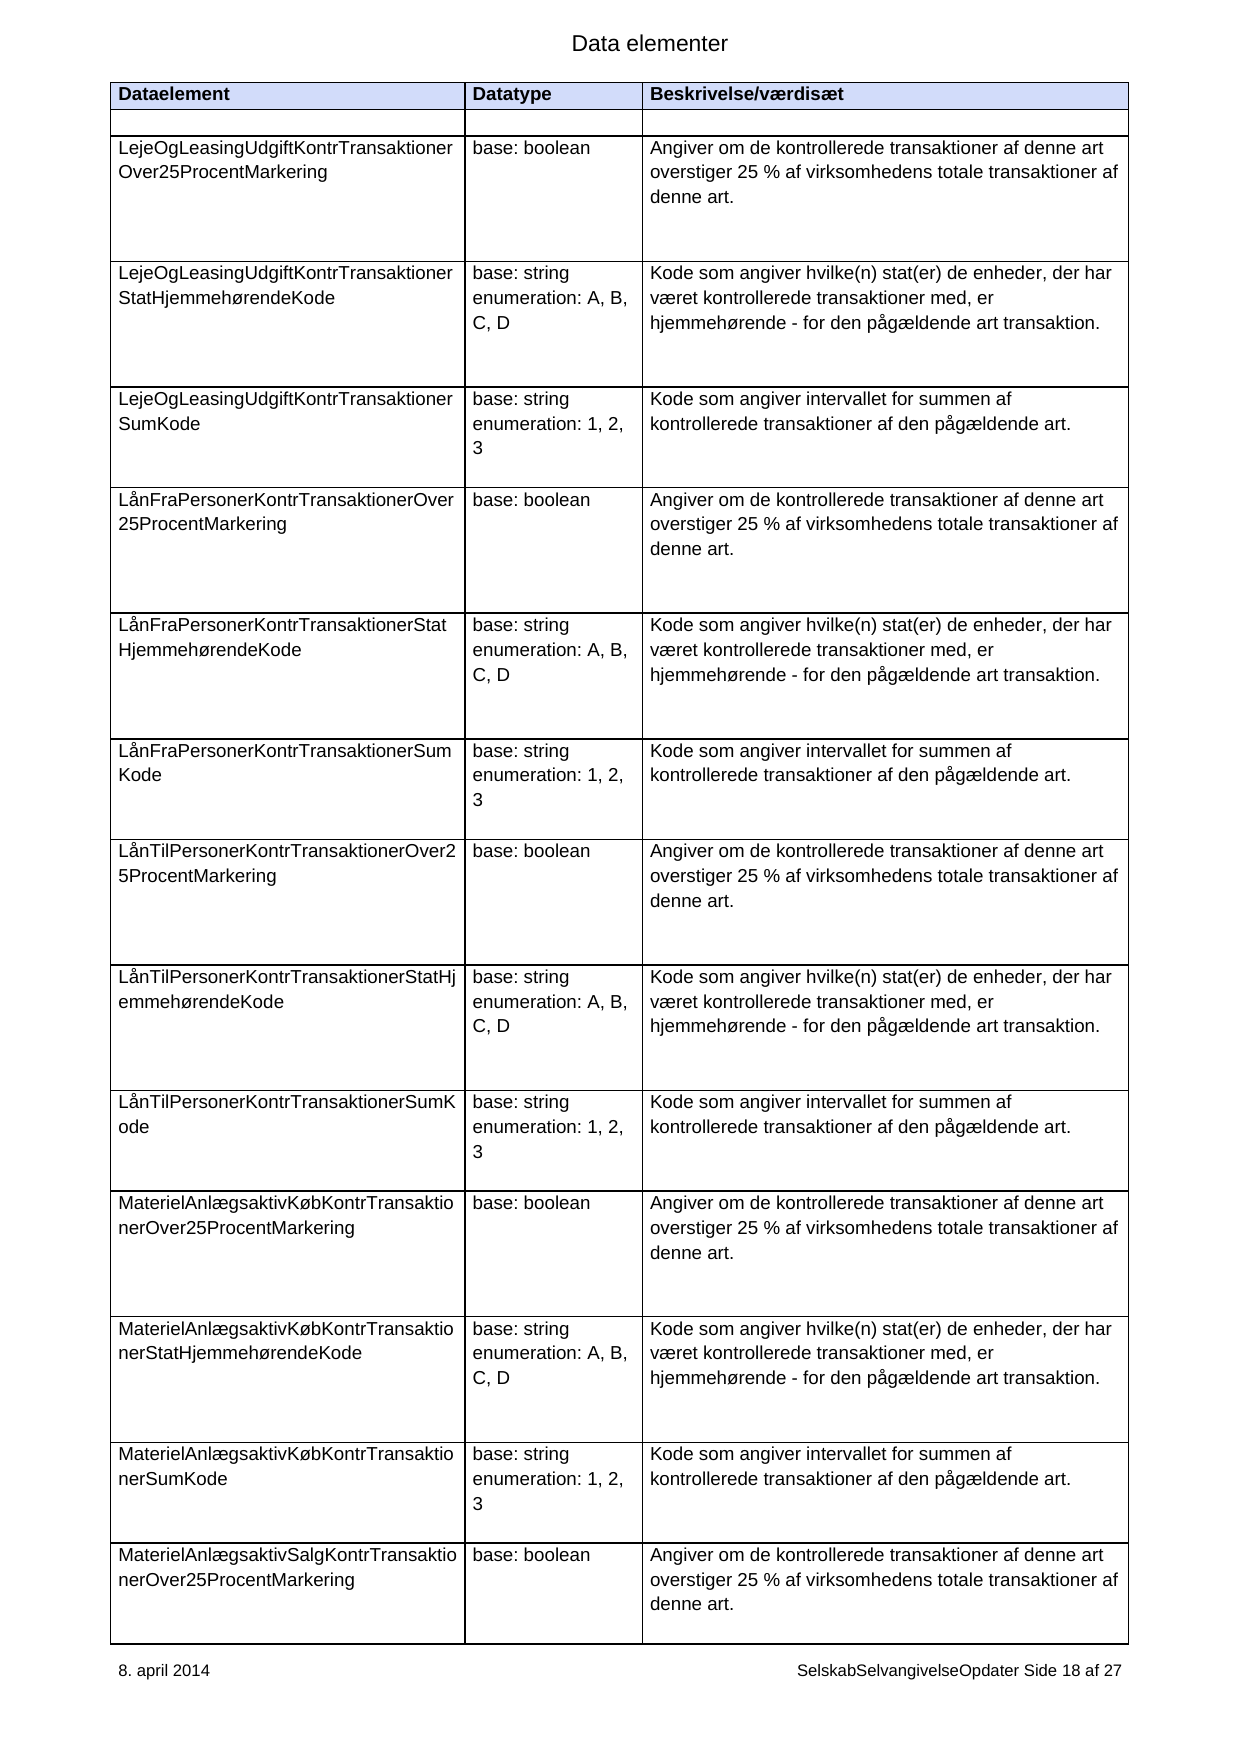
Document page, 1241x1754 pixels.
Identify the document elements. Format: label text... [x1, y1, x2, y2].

table_header Beskrivelse/værdisæt [643, 83, 1128, 109]
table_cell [643, 110, 1128, 135]
table_cell Angiver om de kontrollerede transaktioner af denne art overstiger 25 % af virksomhedens totale transaktioner af denne art. [643, 840, 1128, 964]
table_cell LejeOgLeasingUdgiftKontrTransaktionerStatHjemmehørendeKode [111, 262, 464, 386]
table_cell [111, 110, 464, 135]
table_cell Angiver om de kontrollerede transaktioner af denne art overstiger 25 % af virksomhedens totale transaktioner af denne art. [643, 1192, 1128, 1316]
table_cell base: string enumeration: A, B, C, D [466, 614, 642, 738]
table_cell MaterielAnlægsaktivKøbKontrTransaktionerOver25ProcentMarkering [111, 1192, 464, 1316]
table_cell base: string enumeration: A, B, C, D [466, 966, 642, 1089]
table_cell Kode som angiver intervallet for summen af kontrollerede transaktioner af den pågældende art. [643, 388, 1128, 487]
table_cell LånFraPersonerKontrTransaktionerSumKode [111, 740, 464, 838]
table_cell base: boolean [466, 1544, 642, 1643]
table_cell Angiver om de kontrollerede transaktioner af denne art overstiger 25 % af virksomhedens totale transaktioner af denne art. [643, 488, 1128, 612]
table_cell base: string enumeration: 1, 2, 3 [466, 740, 642, 838]
table_cell base: string enumeration: 1, 2, 3 [466, 1443, 642, 1542]
table_cell LånFraPersonerKontrTransaktionerOver25ProcentMarkering [111, 488, 464, 612]
table_cell base: boolean [466, 1192, 642, 1316]
table_cell base: string enumeration: 1, 2, 3 [466, 1091, 642, 1190]
table_cell Kode som angiver intervallet for summen af kontrollerede transaktioner af den pågældende art. [643, 1443, 1128, 1542]
table_cell MaterielAnlægsaktivKøbKontrTransaktionerSumKode [111, 1443, 464, 1542]
table_cell LejeOgLeasingUdgiftKontrTransaktionerSumKode [111, 388, 464, 487]
table_cell LejeOgLeasingUdgiftKontrTransaktionerOver25ProcentMarkering [111, 137, 464, 261]
table_cell base: string enumeration: A, B, C, D [466, 1317, 642, 1441]
table_cell Angiver om de kontrollerede transaktioner af denne art overstiger 25 % af virksomhedens totale transaktioner af denne art. [643, 137, 1128, 261]
table_cell base: string enumeration: A, B, C, D [466, 262, 642, 386]
table_cell base: boolean [466, 840, 642, 964]
table_cell LånFraPersonerKontrTransaktionerStatHjemmehørendeKode [111, 614, 464, 738]
table_cell LånTilPersonerKontrTransaktionerStatHjemmehørendeKode [111, 966, 464, 1089]
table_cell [111, 1544, 464, 1643]
table_cell Kode som angiver intervallet for summen af kontrollerede transaktioner af den pågældende art. [643, 1091, 1128, 1190]
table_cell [643, 1544, 1128, 1643]
table_header Datatype [466, 83, 642, 109]
table_cell MaterielAnlægsaktivKøbKontrTransaktionerStatHjemmehørendeKode [111, 1317, 464, 1441]
table_cell LånTilPersonerKontrTransaktionerSumKode [111, 1091, 464, 1190]
table_cell LånTilPersonerKontrTransaktionerOver25ProcentMarkering [111, 840, 464, 964]
table_cell Kode som angiver intervallet for summen af kontrollerede transaktioner af den pågældende art. [643, 740, 1128, 838]
table_cell base: boolean [466, 137, 642, 261]
table_cell base: boolean [466, 488, 642, 612]
table_cell base: string enumeration: 1, 2, 3 [466, 388, 642, 487]
table_header Dataelement [111, 83, 464, 109]
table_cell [466, 110, 642, 135]
